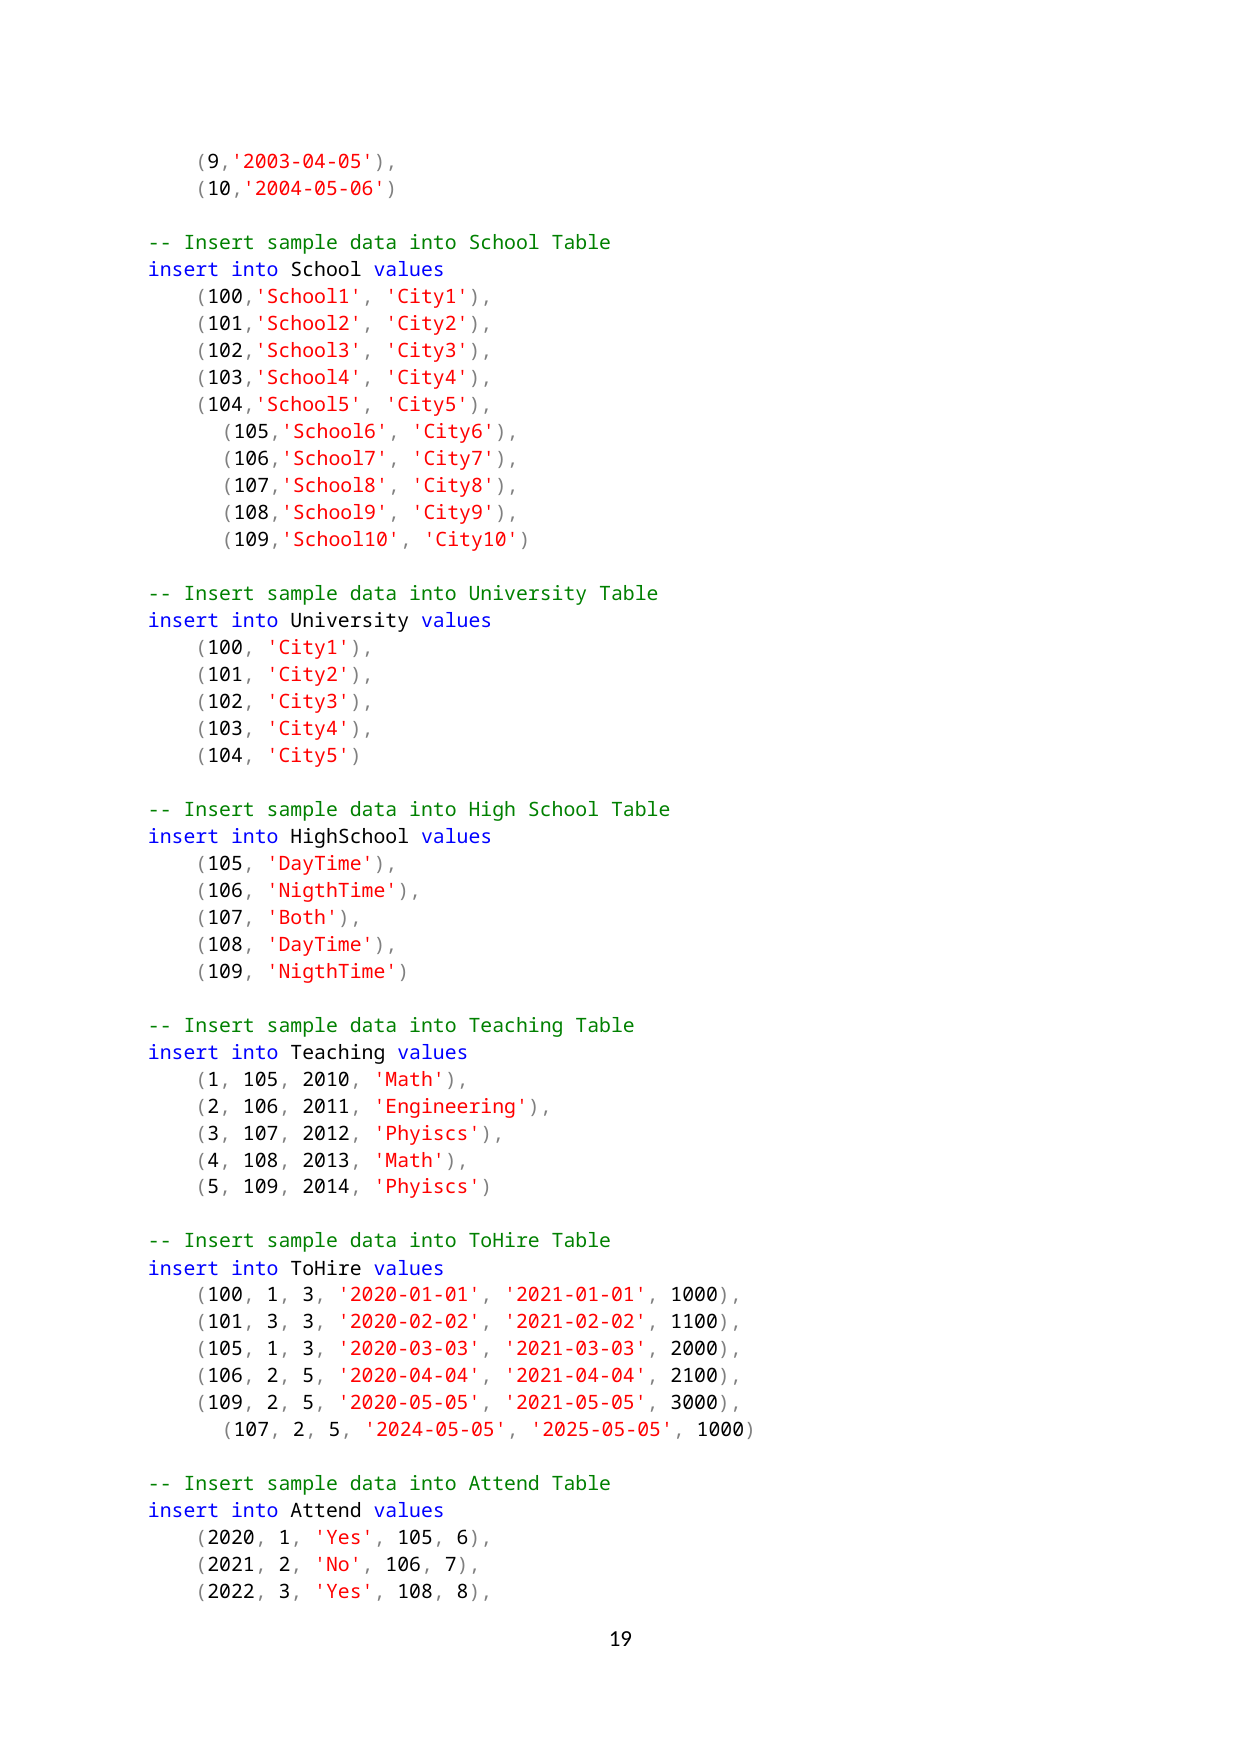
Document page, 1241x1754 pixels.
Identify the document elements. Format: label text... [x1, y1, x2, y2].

text (109,'School10', 'City10') [148, 525, 1093, 552]
text (1, 105, 2010, 'Math'), [148, 1065, 1093, 1092]
text (107, 2, 5, '2024-05-05', '2025-05-05', 1000) [148, 1416, 1093, 1443]
text (105, 1, 3, '2020-03-03', '2021-03-03', 2000), [148, 1335, 1093, 1362]
text (105, 'DayTime'), [148, 849, 1093, 876]
text (9,'2003-04-05'), [148, 148, 1093, 174]
text insert into Teaching values [148, 1038, 1093, 1065]
text -- Insert sample data into School Table [148, 228, 1093, 256]
text (2, 106, 2011, 'Engineering'), [148, 1092, 1093, 1119]
text -- Insert sample data into Attend Table [148, 1469, 1093, 1497]
text insert into HighSchool values [148, 822, 1093, 849]
text (104, 'City5') [148, 741, 1093, 768]
text (106, 2, 5, '2020-04-04', '2021-04-04', 2100), [148, 1362, 1093, 1389]
text (2020, 1, 'Yes', 105, 6), [148, 1523, 1093, 1551]
text (105,'School6', 'City6'), [148, 417, 1093, 444]
text (101, 'City2'), [148, 660, 1093, 687]
text (106, 'NigthTime'), [148, 876, 1093, 903]
text (103, 'City4'), [148, 714, 1093, 741]
text (101,'School2', 'City2'), [148, 309, 1093, 336]
text (2021, 2, 'No', 106, 7), [148, 1551, 1093, 1577]
text insert into School values [148, 256, 1093, 282]
text -- Insert sample data into University Table [148, 579, 1093, 606]
text (101, 3, 3, '2020-02-02', '2021-02-02', 1100), [148, 1308, 1093, 1335]
text (2022, 3, 'Yes', 108, 8), [148, 1577, 1093, 1604]
text (100, 'City1'), [148, 633, 1093, 660]
text (100,'School1', 'City1'), [148, 282, 1093, 309]
text (107, 'Both'), [148, 903, 1093, 930]
text (5, 109, 2014, 'Phyiscs') [148, 1173, 1093, 1200]
text (108,'School9', 'City9'), [148, 498, 1093, 525]
text (102, 'City3'), [148, 687, 1093, 714]
text (109, 'NigthTime') [148, 957, 1093, 984]
text (109, 2, 5, '2020-05-05', '2021-05-05', 3000), [148, 1389, 1093, 1416]
text (104,'School5', 'City5'), [148, 390, 1093, 417]
text (4, 108, 2013, 'Math'), [148, 1146, 1093, 1173]
text (10,'2004-05-06') [148, 174, 1093, 202]
text -- Insert sample data into Teaching Table [148, 1011, 1093, 1038]
text insert into Attend values [148, 1497, 1093, 1523]
text (108, 'DayTime'), [148, 930, 1093, 957]
text -- Insert sample data into ToHire Table [148, 1227, 1093, 1254]
text insert into ToHire values [148, 1254, 1093, 1281]
text -- Insert sample data into High School Table [148, 795, 1093, 822]
text (100, 1, 3, '2020-01-01', '2021-01-01', 1000), [148, 1281, 1093, 1308]
text (3, 107, 2012, 'Phyiscs'), [148, 1119, 1093, 1146]
text (103,'School4', 'City4'), [148, 363, 1093, 390]
text (102,'School3', 'City3'), [148, 336, 1093, 363]
text (106,'School7', 'City7'), [148, 444, 1093, 471]
text (107,'School8', 'City8'), [148, 471, 1093, 498]
text insert into University values [148, 606, 1093, 633]
